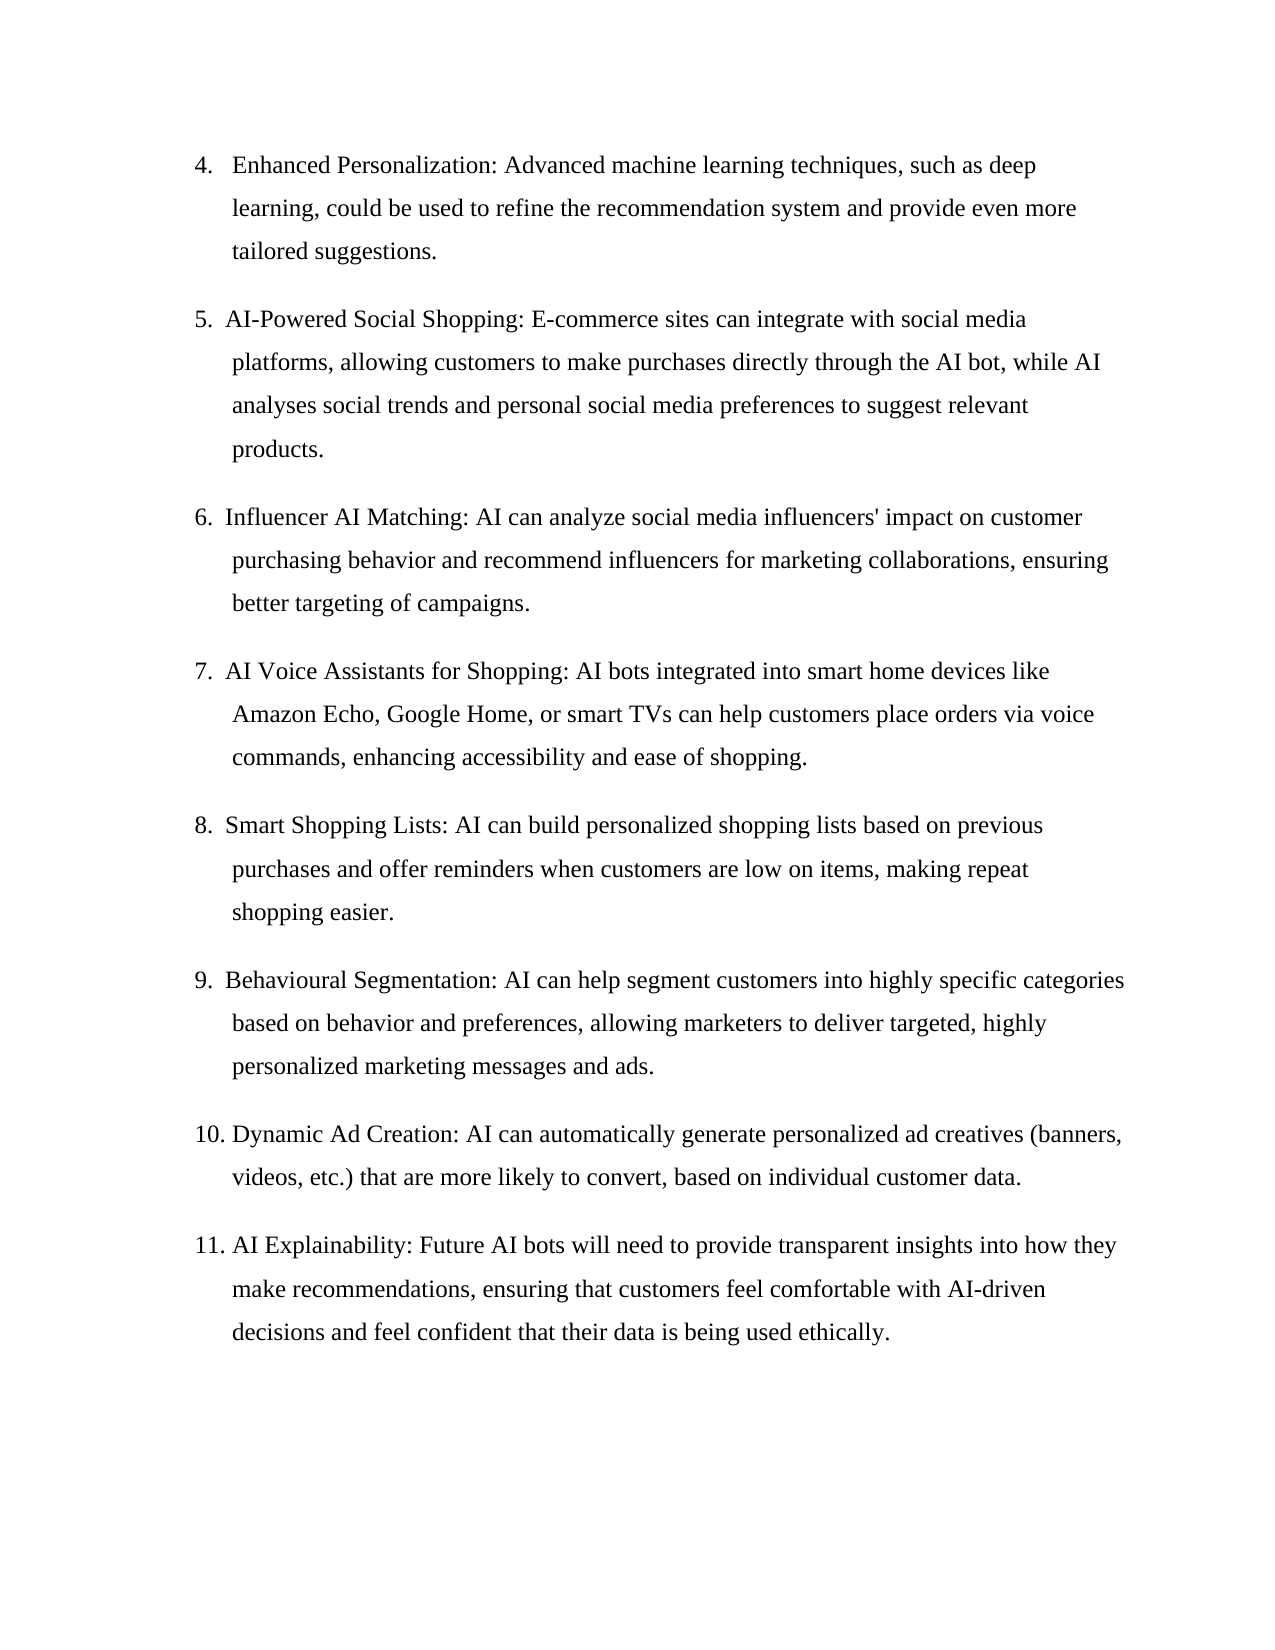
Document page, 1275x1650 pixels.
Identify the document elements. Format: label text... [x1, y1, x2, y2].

list Behavioural Segmentation: AI can help segment customers into highly specific categories based on behavior and preferences, allowing marketers to deliver targeted, highly personalized marketing messages and ads. [194, 965, 1125, 1080]
list Dynamic Ad Creation: AI can automatically generate personalized ad creatives (banners, videos, etc.) that are more likely to convert, based on individual customer data. [194, 1119, 1125, 1191]
list AI Explainability: Future AI bots will need to provide transparent insights into how they make recommendations, ensuring that customers feel comfortable with AI-driven decisions and feel confident that their data is being used ethically. [194, 1231, 1125, 1346]
list AI Voice Assistants for Shopping: AI bots integrated into smart home devices like Amazon Echo, Google Home, or smart TVs can help customers place orders via voice commands, enhancing accessibility and ease of shopping. [194, 656, 1125, 771]
list Influencer AI Matching: AI can analyze social media influencers' impact on customer purchasing behavior and recommend influencers for marketing collaborations, ensuring better targeting of campaigns. [194, 502, 1125, 617]
list AI-Powered Social Shopping: E-commerce sites can integrate with social media platforms, allowing customers to make purchases directly through the AI bot, while AI analyses social trends and personal social media preferences to suggest relevant products. [194, 304, 1125, 462]
list Enhanced Personalization: Advanced machine learning techniques, such as deep learning, could be used to refine the recommendation system and provide even more tailored suggestions. [194, 150, 1125, 265]
list Smart Shopping Lists: AI can build personalized shopping lists based on previous purchases and offer reminders when customers are low on items, making repeat shopping easier. [194, 811, 1125, 926]
